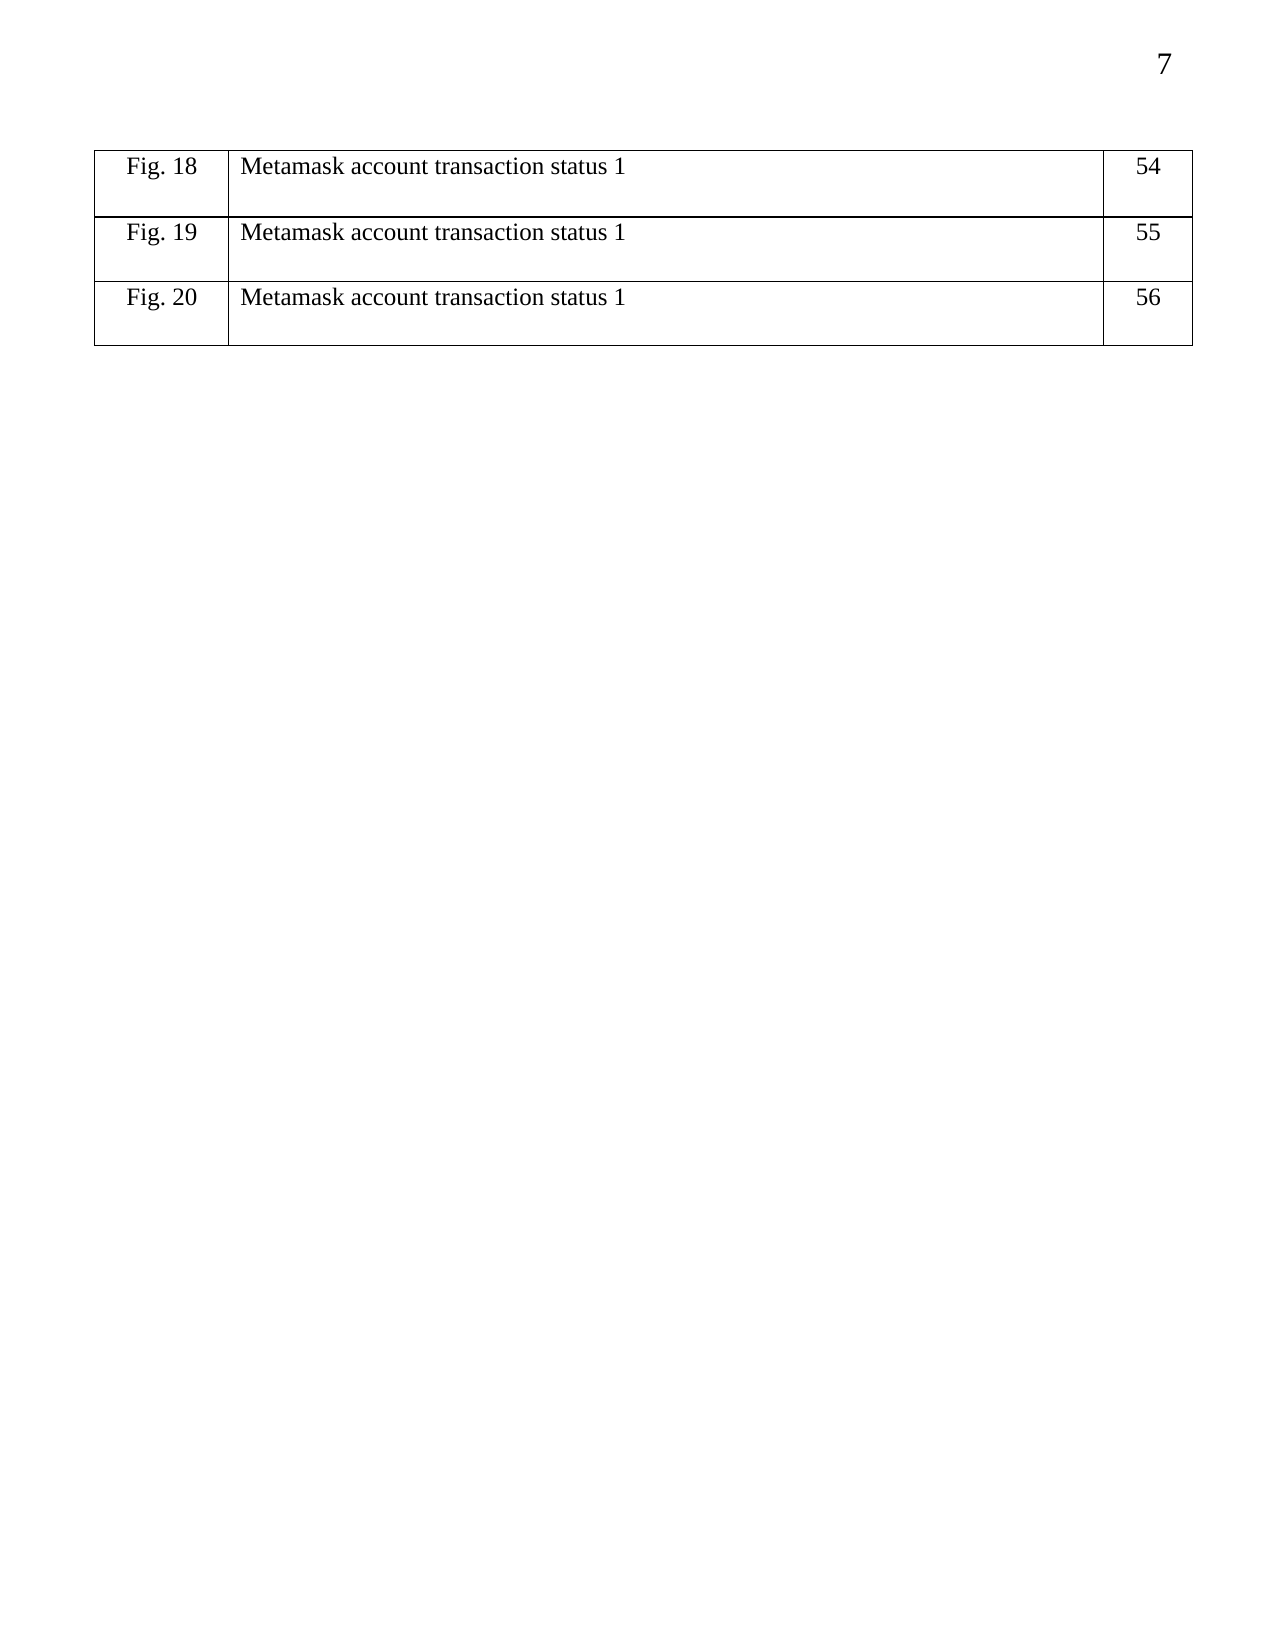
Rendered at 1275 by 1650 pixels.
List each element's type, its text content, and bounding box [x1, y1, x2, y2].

table_cell Metamask account transaction status 1 [229, 218, 1103, 281]
table_cell 55 [1104, 218, 1192, 281]
table_cell 54 [1104, 151, 1192, 216]
table_cell Fig. 19 [95, 218, 228, 281]
table_cell Metamask account transaction status 1 [229, 282, 1103, 345]
table_cell Fig. 20 [95, 282, 228, 345]
table_cell Metamask account transaction status 1 [229, 151, 1103, 216]
table_cell 56 [1104, 282, 1192, 345]
table_cell Fig. 18 [95, 151, 228, 216]
